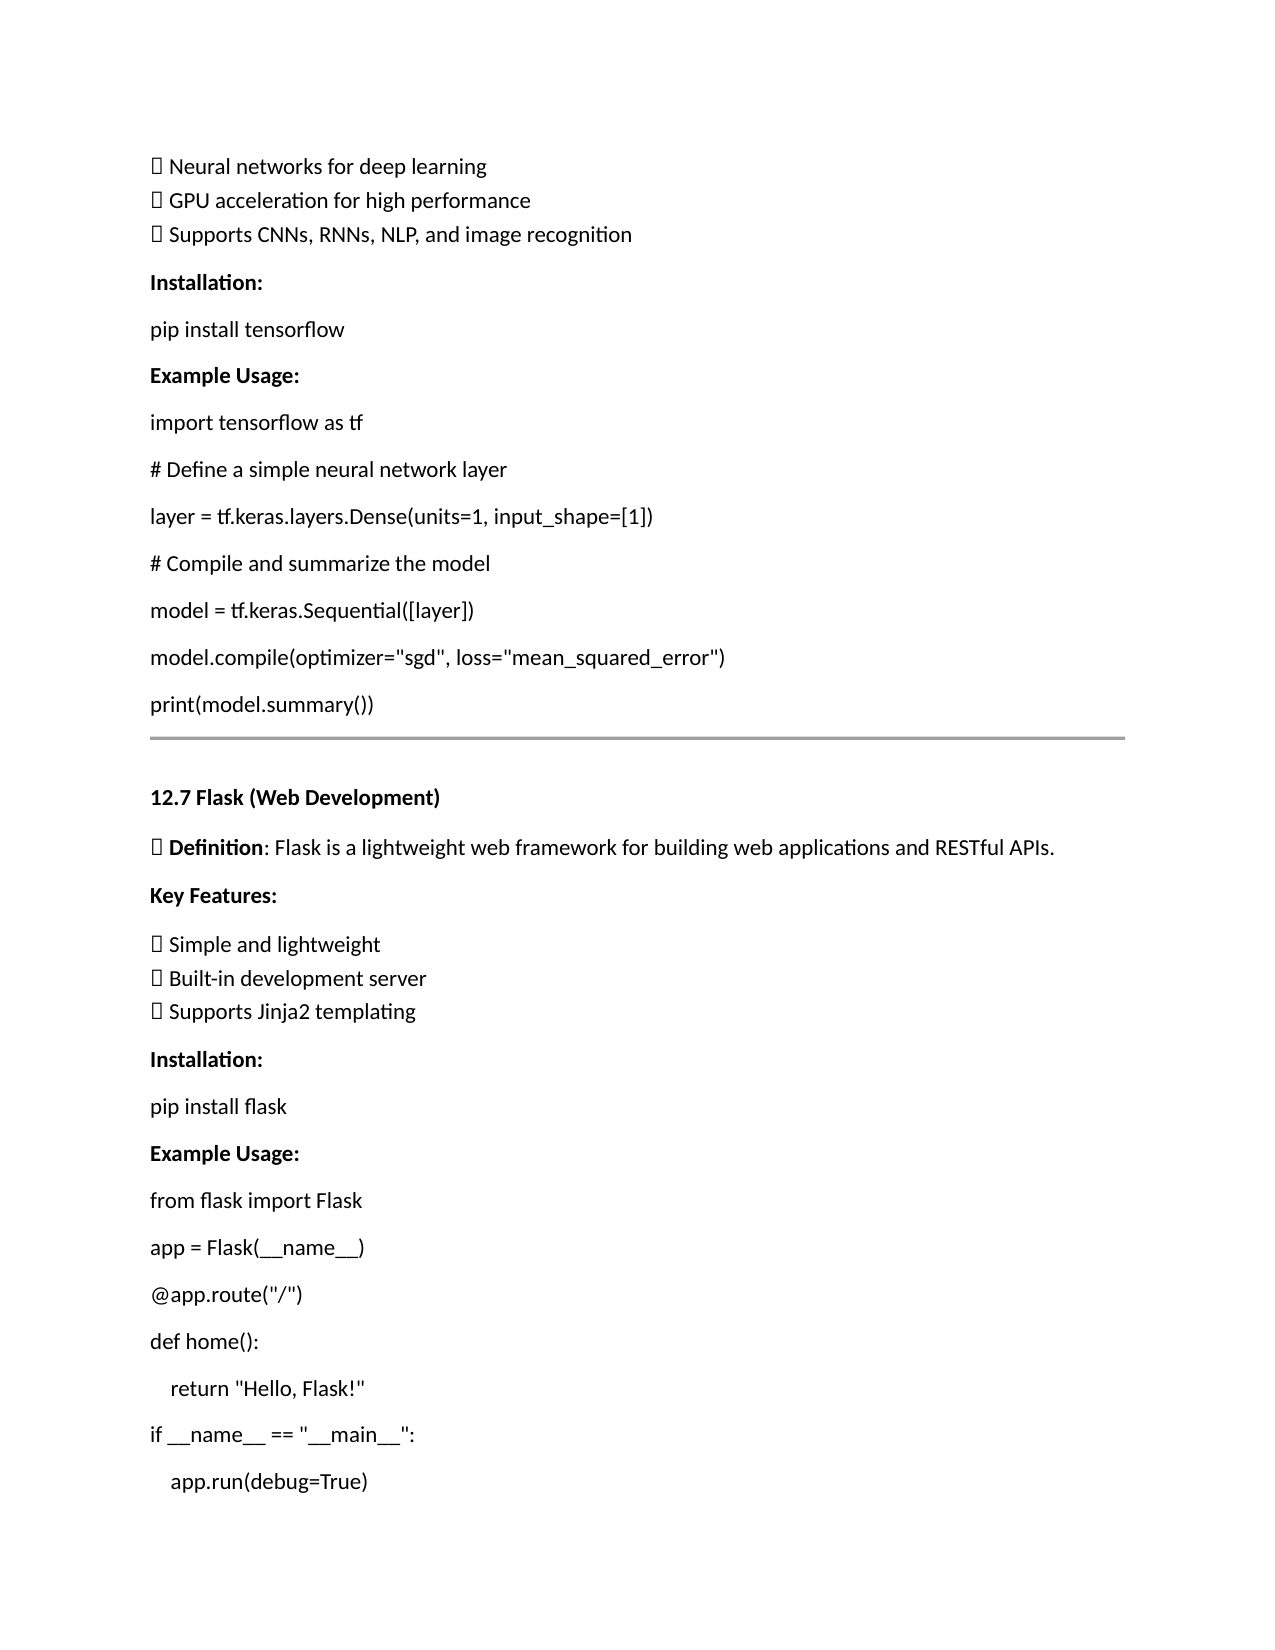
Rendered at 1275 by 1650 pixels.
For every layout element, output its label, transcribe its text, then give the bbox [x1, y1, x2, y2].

text layer = tf.keras.layers.Dense(units=1, input_shape=[1]) [150, 502, 1125, 530]
text # Define a simple neural network layer [150, 455, 1125, 483]
text import tensorflow as tf [150, 408, 1125, 437]
text # Compile and summarize the model [150, 549, 1125, 577]
text 🔹 Definition: Flask is a lightweight web framework for building web applications and RESTful APIs. [150, 830, 1125, 862]
text if __name__ == "__main__": [150, 1421, 1125, 1449]
text Installation: [150, 268, 1125, 296]
text pip install flask [150, 1092, 1125, 1121]
text Key Features: [150, 881, 1125, 909]
text @app.route("/") [150, 1280, 1125, 1308]
text from flask import Flask [150, 1186, 1125, 1214]
text print(model.summary()) [150, 690, 1125, 718]
text Example Usage: [150, 362, 1125, 390]
text return "Hello, Flask!" [150, 1374, 1125, 1402]
text model.compile(optimizer="sgd", loss="mean_squared_error") [150, 643, 1125, 671]
text app.run(debug=True) [150, 1467, 1125, 1496]
text 12.7 Flask (Web Development) [150, 783, 1125, 812]
text model = tf.keras.Sequential([layer]) [150, 596, 1125, 624]
text def home(): [150, 1327, 1125, 1355]
text ✅ Simple and lightweight ✅ Built-in development server ✅ Supports Jinja2 templating [150, 928, 1125, 1026]
text pip install tensorflow [150, 315, 1125, 343]
text Installation: [150, 1046, 1125, 1074]
text ✅ Neural networks for deep learning ✅ GPU acceleration for high performance ✅ Supports CNNs, RNNs, NLP, and image recognition [150, 150, 1125, 249]
text Example Usage: [150, 1139, 1125, 1167]
text app = Flask(__name__) [150, 1233, 1125, 1261]
